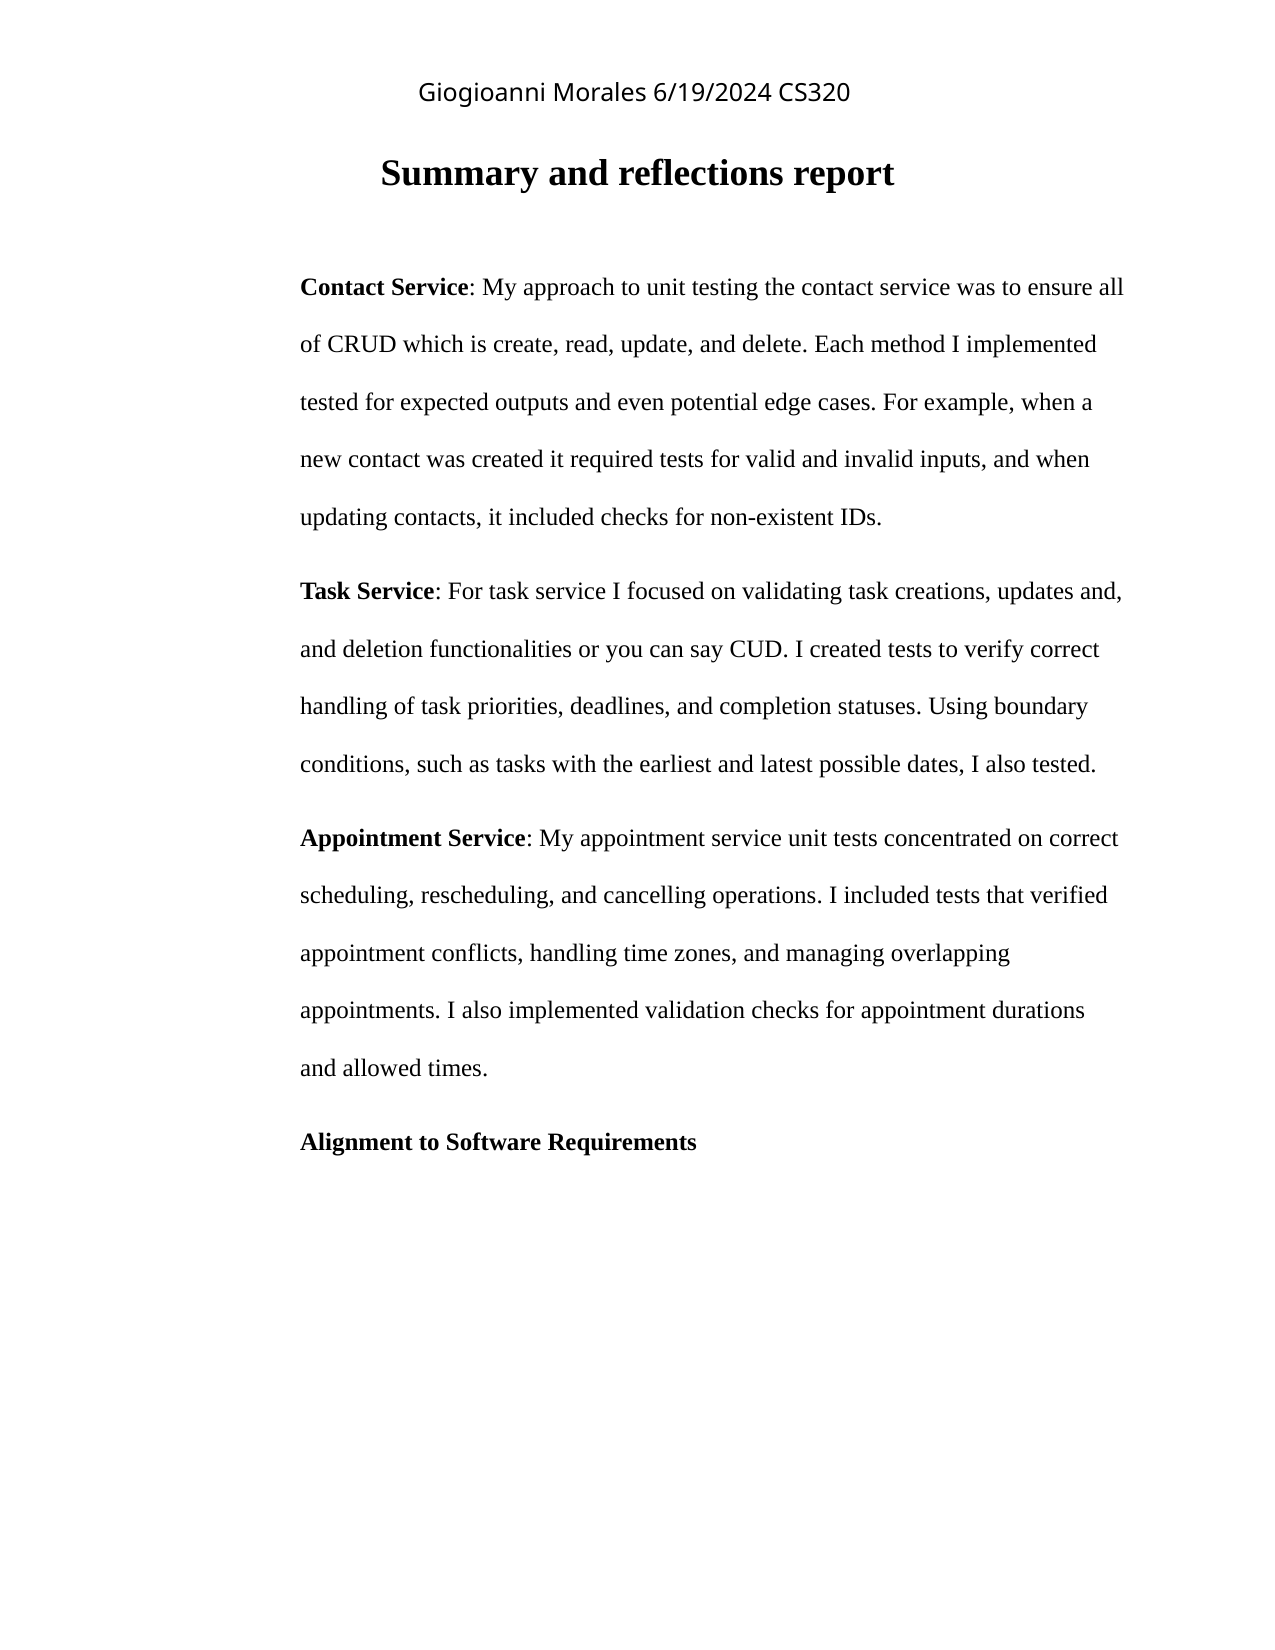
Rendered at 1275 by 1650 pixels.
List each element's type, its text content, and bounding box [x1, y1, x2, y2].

text Alignment to Software Requirements [300, 1127, 1125, 1156]
text Contact Service: My approach to unit testing the contact service was to ensure all of CRUD which is create, read, update, and delete. Each method I implemented tested for expected outputs and even potential edge cases. For example, when a new contact was created it required tests for valid and invalid inputs, and when updating contacts, it included checks for non-existent IDs. [300, 272, 1125, 531]
text Task Service: For task service I focused on validating task creations, updates and, and deletion functionalities or you can say CUD. I created tests to verify correct handling of task priorities, deadlines, and completion statuses. Using boundary conditions, such as tasks with the earliest and latest possible dates, I also tested. [300, 576, 1125, 777]
text Summary and reflections report [150, 150, 1125, 193]
text Appointment Service: My appointment service unit tests concentrated on correct scheduling, rescheduling, and cancelling operations. I included tests that verified appointment conflicts, handling time zones, and managing overlapping appointments. I also implemented validation checks for appointment durations and allowed times. [300, 823, 1125, 1082]
